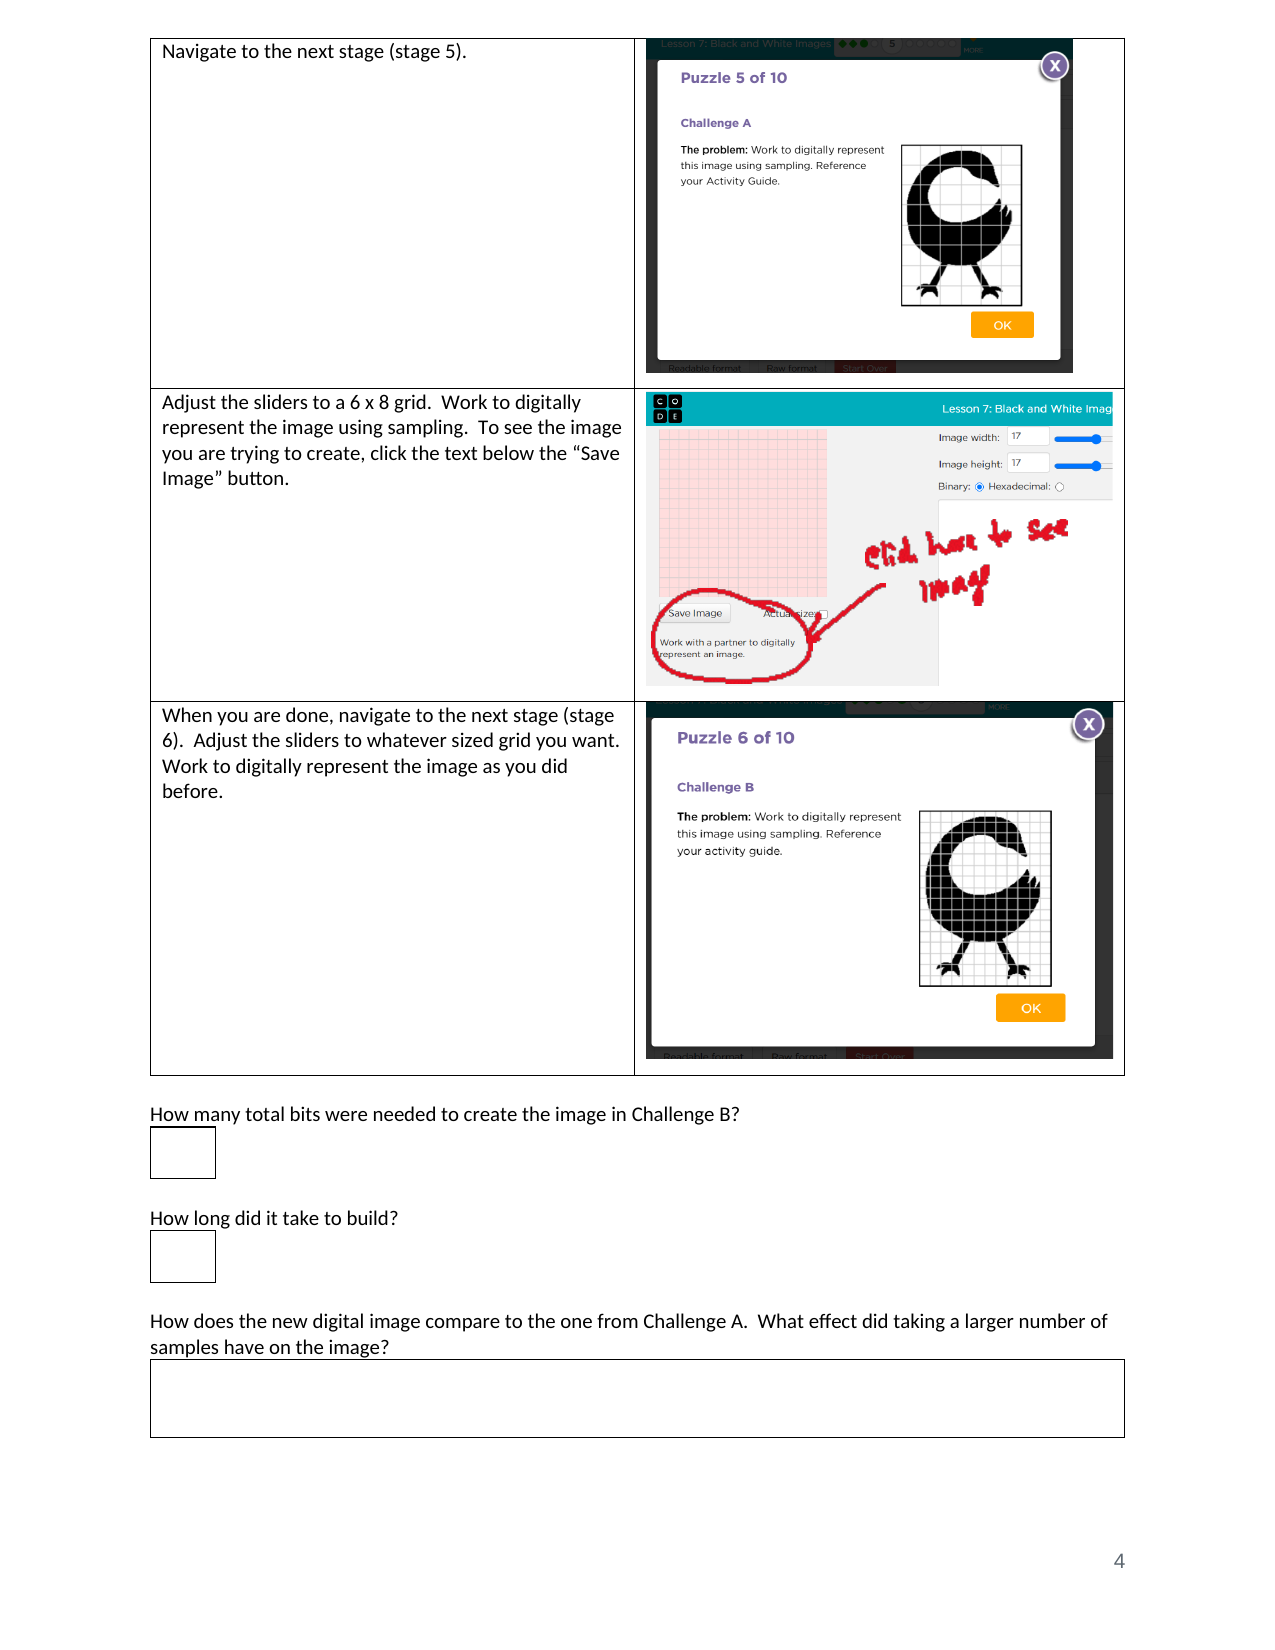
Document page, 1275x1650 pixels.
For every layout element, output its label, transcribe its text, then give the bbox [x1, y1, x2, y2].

table_header [151, 1360, 1124, 1437]
text How many total bits were needed to create the image in Challenge B? [150, 1101, 1125, 1126]
table_header Navigate to the next stage (stage 5). [151, 39, 634, 388]
table_header [635, 39, 1124, 388]
table_cell When you are done, navigate to the next stage (stage 6). Adjust the sliders to whatever sized grid you want. Work to digitally represent the image as you did before. [151, 702, 634, 1074]
picture [646, 38, 1073, 373]
picture [646, 702, 1114, 1059]
table_cell [635, 389, 1124, 701]
text How does the new digital image compare to the one from Challenge A. What effect did taking a larger number of samples have on the image? [150, 1308, 1125, 1359]
table_header [151, 1128, 215, 1178]
table_header [151, 1231, 215, 1282]
text How long did it take to build? [150, 1205, 1125, 1230]
table_cell [635, 702, 1124, 1074]
table_cell Adjust the sliders to a 6 x 8 grid. Work to digitally represent the image using sampling. To see the image you are trying to create, click the text below the “Save Image” button. [151, 389, 634, 701]
picture [646, 389, 1113, 686]
